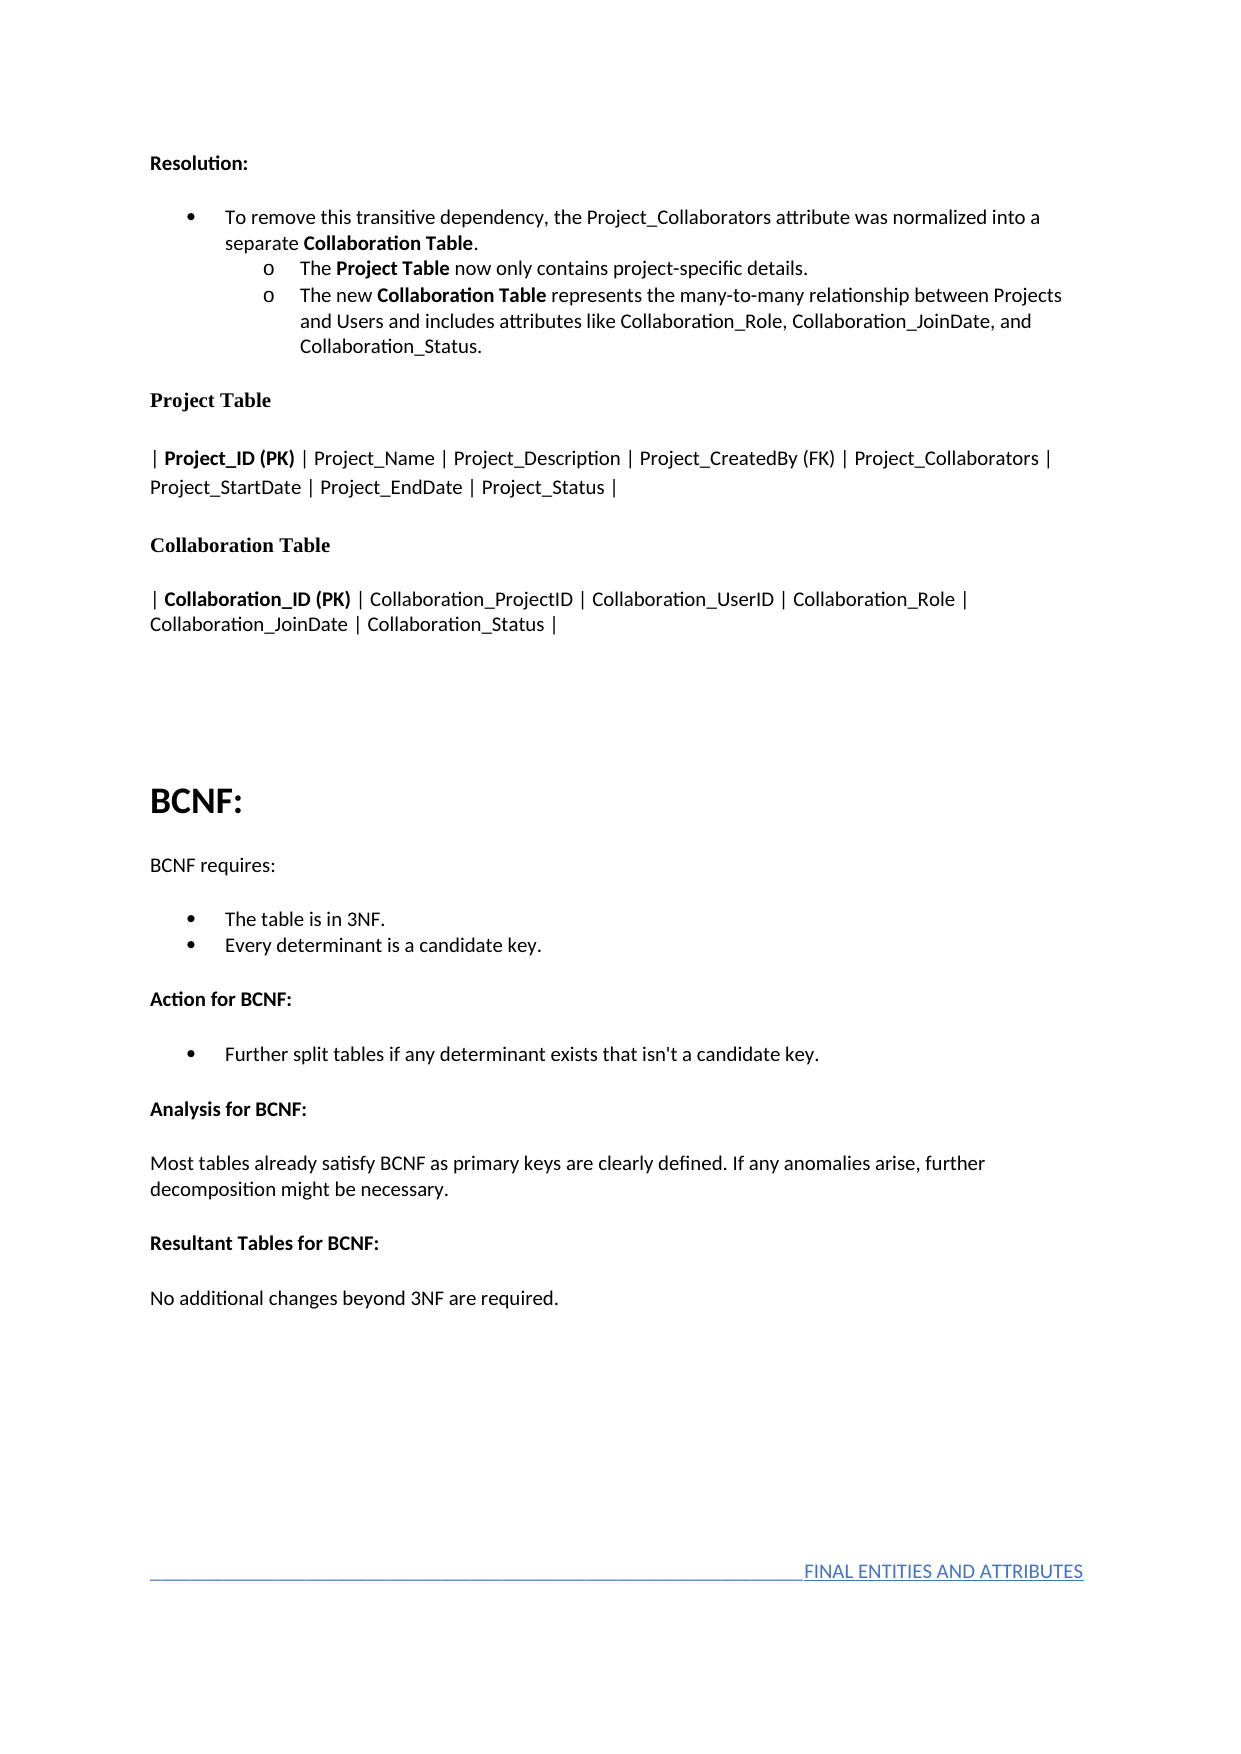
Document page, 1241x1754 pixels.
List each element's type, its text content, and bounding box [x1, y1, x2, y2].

text No additional changes beyond 3NF are required. [150, 1285, 1090, 1310]
text BCNF: [150, 777, 1090, 823]
list Every determinant is a candidate key. [187, 932, 1090, 957]
text | Project_ID (PK) | Project_Name | Project_Description | Project_CreatedBy (FK) | Project_Collaborators | Project_StartDate | Project_EndDate | Project_Status | [150, 445, 1090, 500]
subtitle Resultant Tables for BCNF: [150, 1230, 1090, 1256]
text BCNF requires: [150, 852, 1090, 877]
text Action for BCNF: [150, 987, 1090, 1012]
list The Project Table now only contains project-specific details. [262, 255, 1090, 282]
list Further split tables if any determinant exists that isn't a candidate key. [187, 1041, 1090, 1067]
text Resolution: [150, 150, 1090, 175]
text Project Table [150, 388, 1090, 412]
list The table is in 3NF. [187, 907, 1090, 932]
text _______________________________________________________________FINAL ENTITIES AND ATTRIBUTES [150, 1558, 1090, 1583]
list To remove this transitive dependency, the Project_Collaborators attribute was normalized into a separate Collaboration Table. [187, 204, 1090, 255]
text | Collaboration_ID (PK) | Collaboration_ProjectID | Collaboration_UserID | Collaboration_Role | Collaboration_JoinDate | Collaboration_Status | [150, 586, 1090, 637]
text Collaboration Table [150, 533, 1090, 557]
text Most tables already satisfy BCNF as primary keys are clearly defined. If any anomalies arise, further decomposition might be necessary. [150, 1150, 1090, 1201]
subtitle Analysis for BCNF: [150, 1096, 1090, 1121]
list The new Collaboration Table represents the many-to-many relationship between Projects and Users and includes attributes like Collaboration_Role, Collaboration_JoinDate, and Collaboration_Status. [262, 282, 1090, 359]
